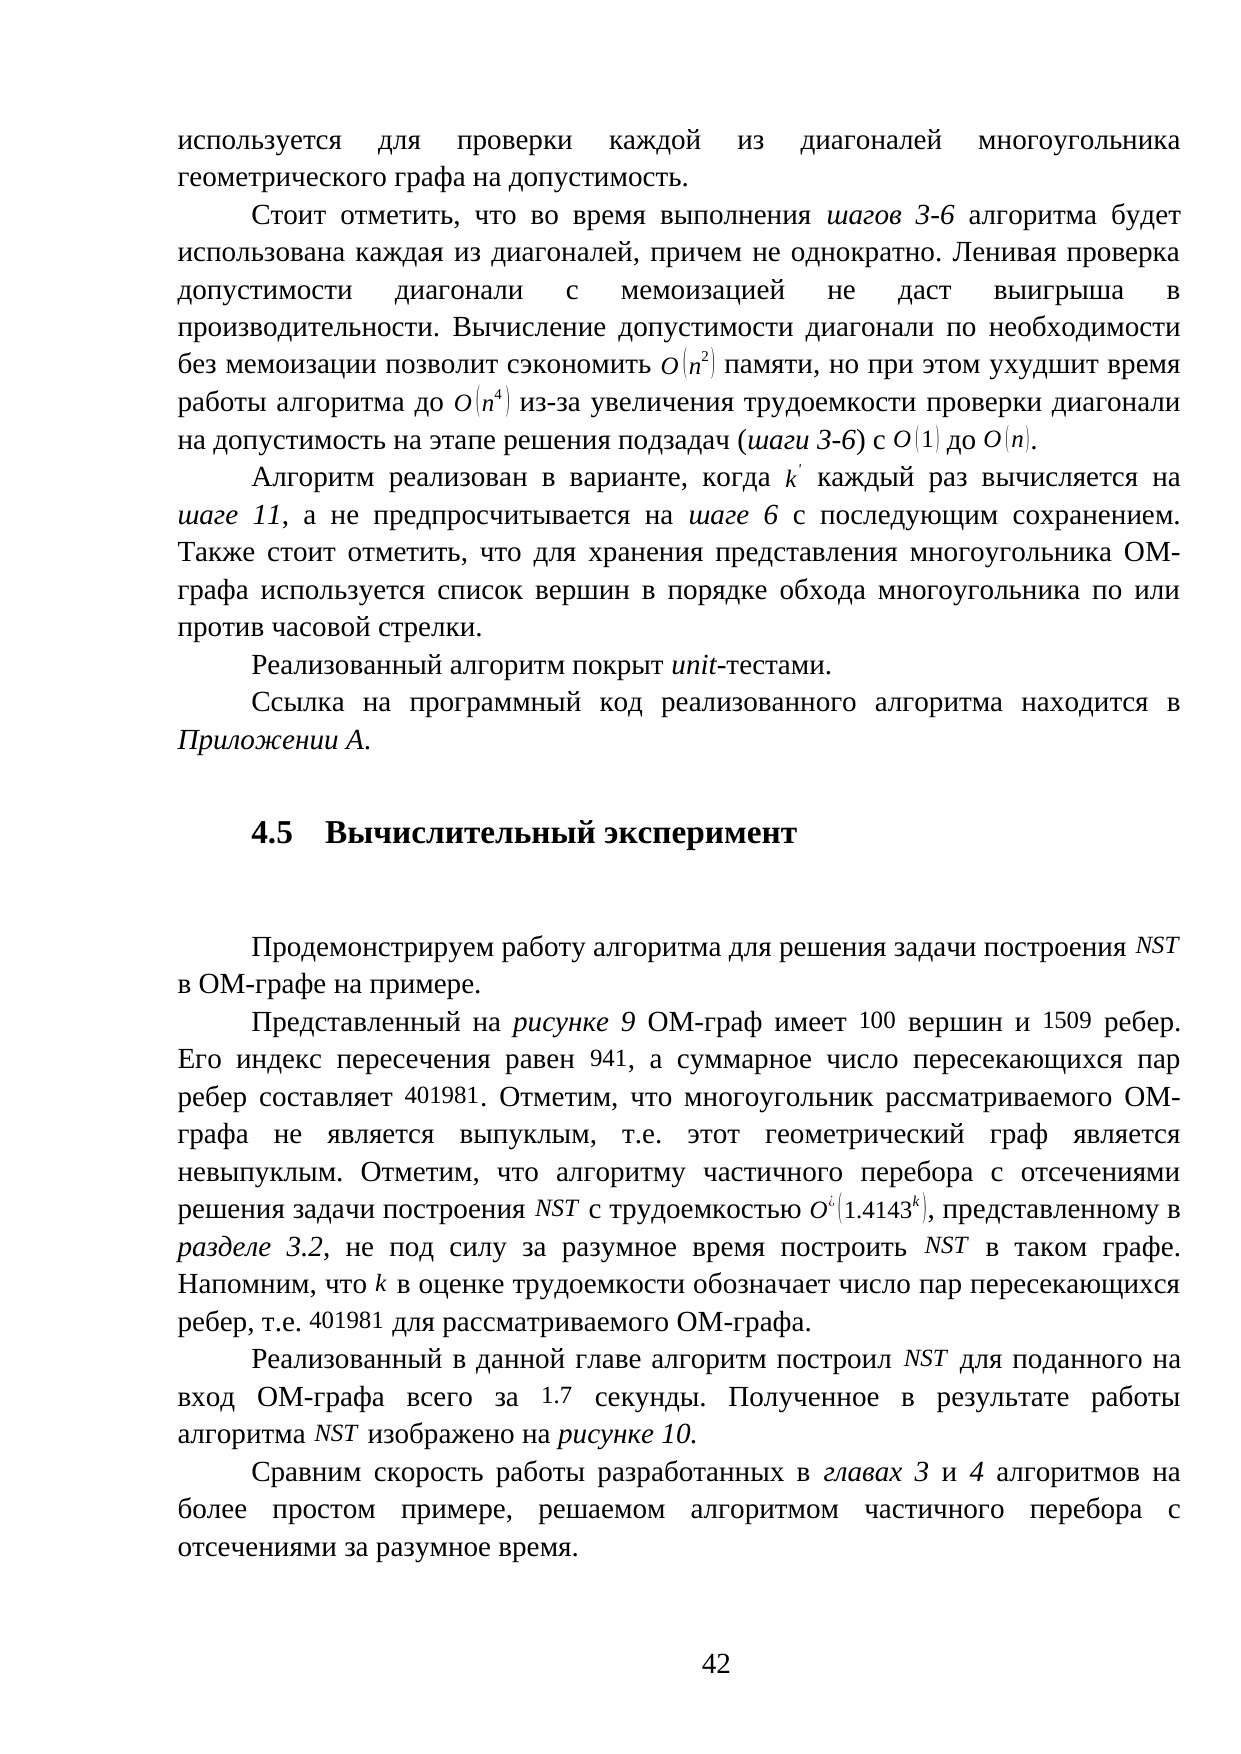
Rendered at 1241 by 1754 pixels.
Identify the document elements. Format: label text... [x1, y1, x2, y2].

text Реализованный в данной главе алгоритм построил для поданного на вход ОМ-графа всего за секунды. Полученное в результате работы алгоритма изображено на рисунке 10. [177, 1338, 1181, 1450]
text Продемонстрируем работу алгоритма для решения задачи построения в ОМ-графе на примере. [177, 925, 1181, 1000]
list Стоит отметить, что во время выполнения шагов 3-6 алгоритма будет использована каждая из диагоналей, причем не однократно. Ленивая проверка допустимости диагонали с мемоизацией не даст выигрыша в производительности. Вычисление допустимости диагонали по необходимости без мемоизации позволит сэкономить памяти, но при этом ухудшит время работы алгоритма до из-за увеличения трудоемкости проверки диагонали на допустимость на этапе решения подзадач (шаги 3-6) с до . [177, 193, 1181, 456]
text Вычислительный эксперимент [177, 812, 1181, 850]
text Представленный на рисунке 9 ОМ-граф имеет вершин и ребер. Его индекс пересечения равен , а суммарное число пересекающихся пар ребер составляет . Отметим, что многоугольник рассматриваемого ОМ-графа не является выпуклым, т.е. этот геометрический граф является невыпуклым. Отметим, что алгоритму частичного перебора с отсечениями решения задачи построения с трудоемкостью , представленному в разделе 3.2, не под силу за разумное время построить в таком графе. Напомним, что в оценке трудоемкости обозначает число пар пересекающихся ребер, т.е. для рассматриваемого ОМ-графа. [177, 1000, 1181, 1338]
list Алгоритм реализован в варианте, когда каждый раз вычисляется на шаге 11, а не предпросчитывается на шаге 6 с последующим сохранением. Также стоит отметить, что для хранения представления многоугольника ОМ-графа используется список вершин в порядке обхода многоугольника по или против часовой стрелки. [177, 456, 1181, 643]
text Ссылка на программный код реализованного алгоритма находится в Приложении А. [177, 681, 1181, 756]
text Сравним скорость работы разработанных в главах 3 и 4 алгоритмов на более простом примере, решаемом алгоритмом частичного перебора с отсечениями за разумное время. [177, 1450, 1181, 1563]
list Реализованный алгоритм покрыт unit-тестами. [177, 643, 1181, 681]
